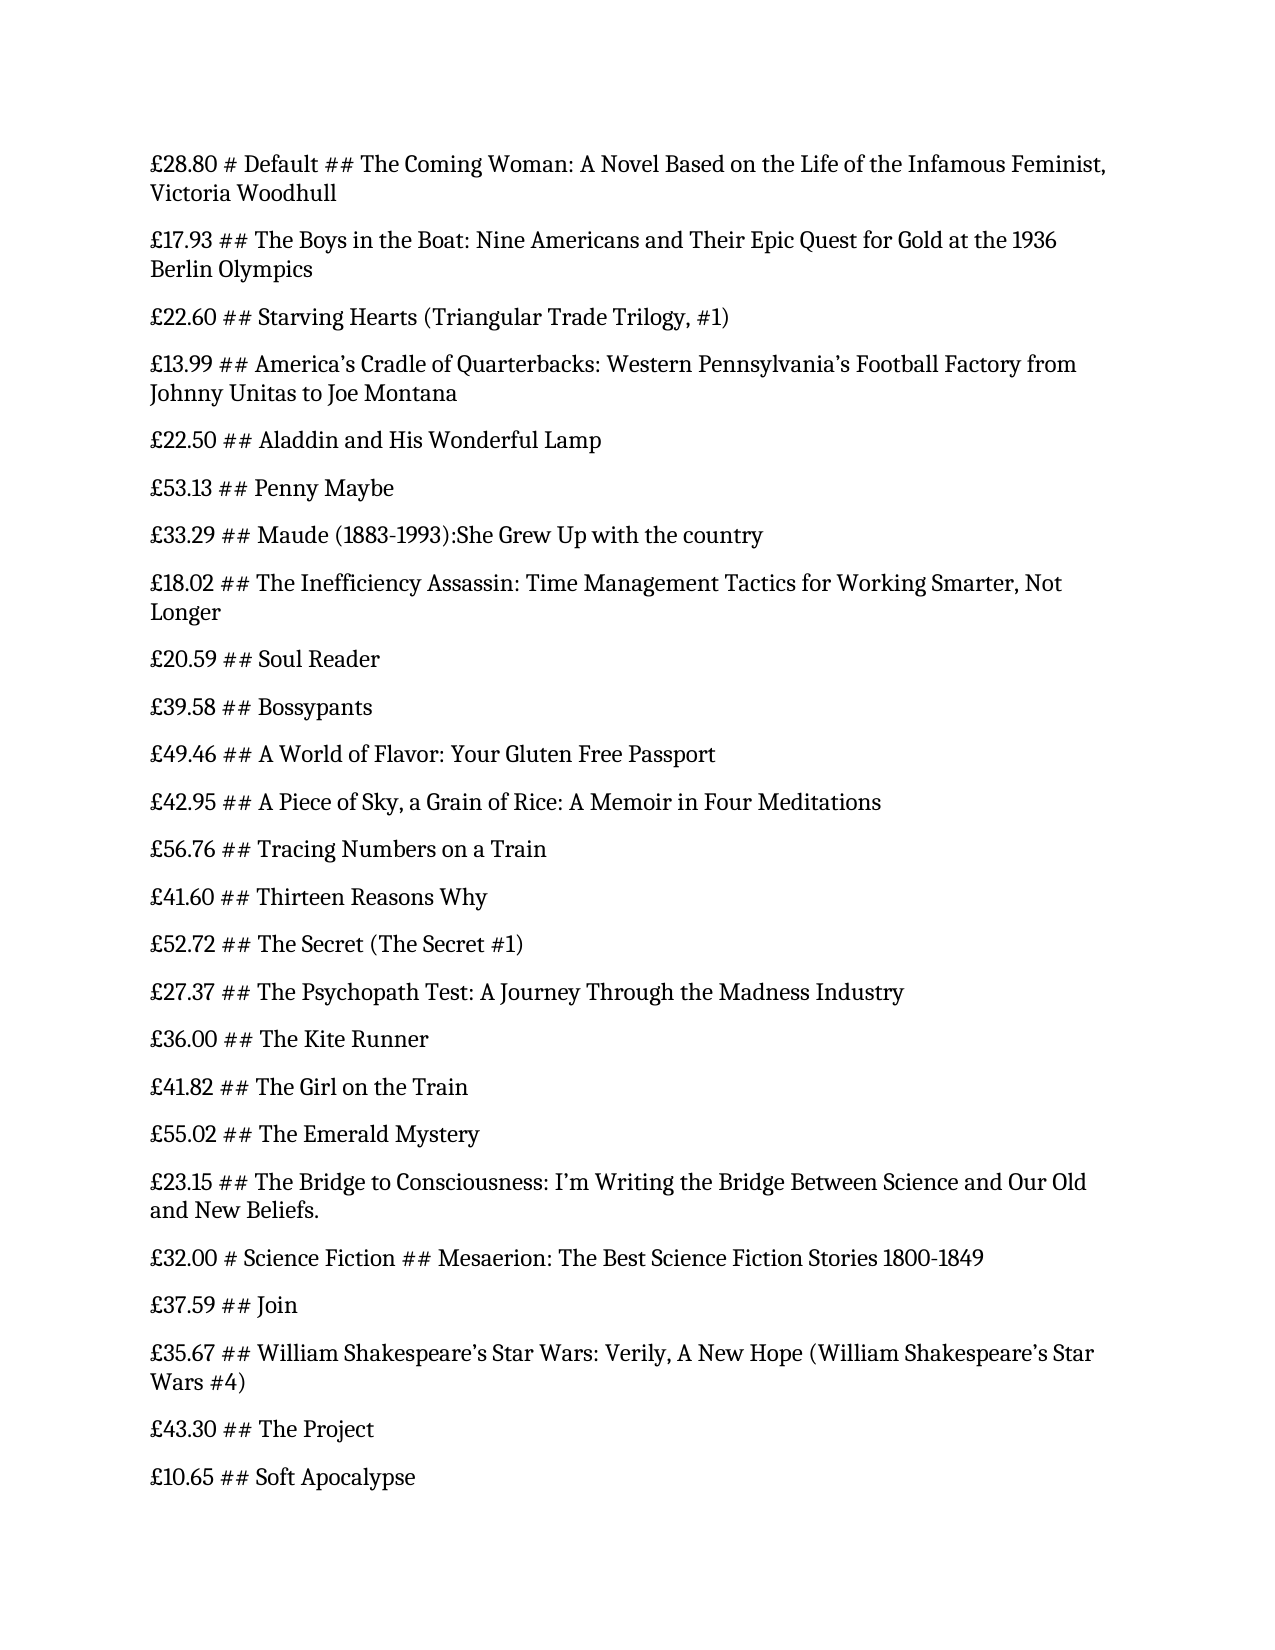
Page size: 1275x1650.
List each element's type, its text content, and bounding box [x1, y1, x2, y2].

text £33.29 ## Maude (1883-1993):She Grew Up with the country [150, 521, 1125, 550]
text £18.02 ## The Inefficiency Assassin: Time Management Tactics for Working Smarter, Not Longer [150, 569, 1125, 626]
text £32.00 # Science Fiction ## Mesaerion: The Best Science Fiction Stories 1800-1849 [150, 1244, 1125, 1272]
text £36.00 ## The Kite Runner [150, 1025, 1125, 1054]
text £52.72 ## The Secret (The Secret #1) [150, 930, 1125, 959]
text £13.99 ## America’s Cradle of Quarterbacks: Western Pennsylvania’s Football Factory from Johnny Unitas to Joe Montana [150, 350, 1125, 407]
text £55.02 ## The Emerald Mystery [150, 1120, 1125, 1149]
text £41.82 ## The Girl on the Train [150, 1072, 1125, 1101]
text £23.15 ## The Bridge to Consciousness: I’m Writing the Bridge Between Science and Our Old and New Beliefs. [150, 1167, 1125, 1225]
text £22.60 ## Starving Hearts (Triangular Trade Trilogy, #1) [150, 302, 1125, 331]
text £37.59 ## Join [150, 1291, 1125, 1320]
text £49.46 ## A World of Flavor: Your Gluten Free Passport [150, 740, 1125, 769]
text £35.67 ## William Shakespeare’s Star Wars: Verily, A New Hope (William Shakespeare’s Star Wars #4) [150, 1339, 1125, 1396]
text £39.58 ## Bossypants [150, 692, 1125, 721]
text £42.95 ## A Piece of Sky, a Grain of Rice: A Memoir in Four Meditations [150, 787, 1125, 816]
text £10.65 ## Soft Apocalypse [150, 1462, 1125, 1491]
text £27.37 ## The Psychopath Test: A Journey Through the Madness Industry [150, 977, 1125, 1006]
text £28.80 # Default ## The Coming Woman: A Novel Based on the Life of the Infamous Feminist, Victoria Woodhull [150, 150, 1125, 207]
text £56.76 ## Tracing Numbers on a Train [150, 835, 1125, 864]
text £41.60 ## Thirteen Reasons Why [150, 882, 1125, 911]
text £17.93 ## The Boys in the Boat: Nine Americans and Their Epic Quest for Gold at the 1936 Berlin Olympics [150, 226, 1125, 284]
text £43.30 ## The Project [150, 1415, 1125, 1444]
text £20.59 ## Soul Reader [150, 645, 1125, 674]
text £53.13 ## Penny Maybe [150, 474, 1125, 502]
text £22.50 ## Aladdin and His Wonderful Lamp [150, 426, 1125, 455]
